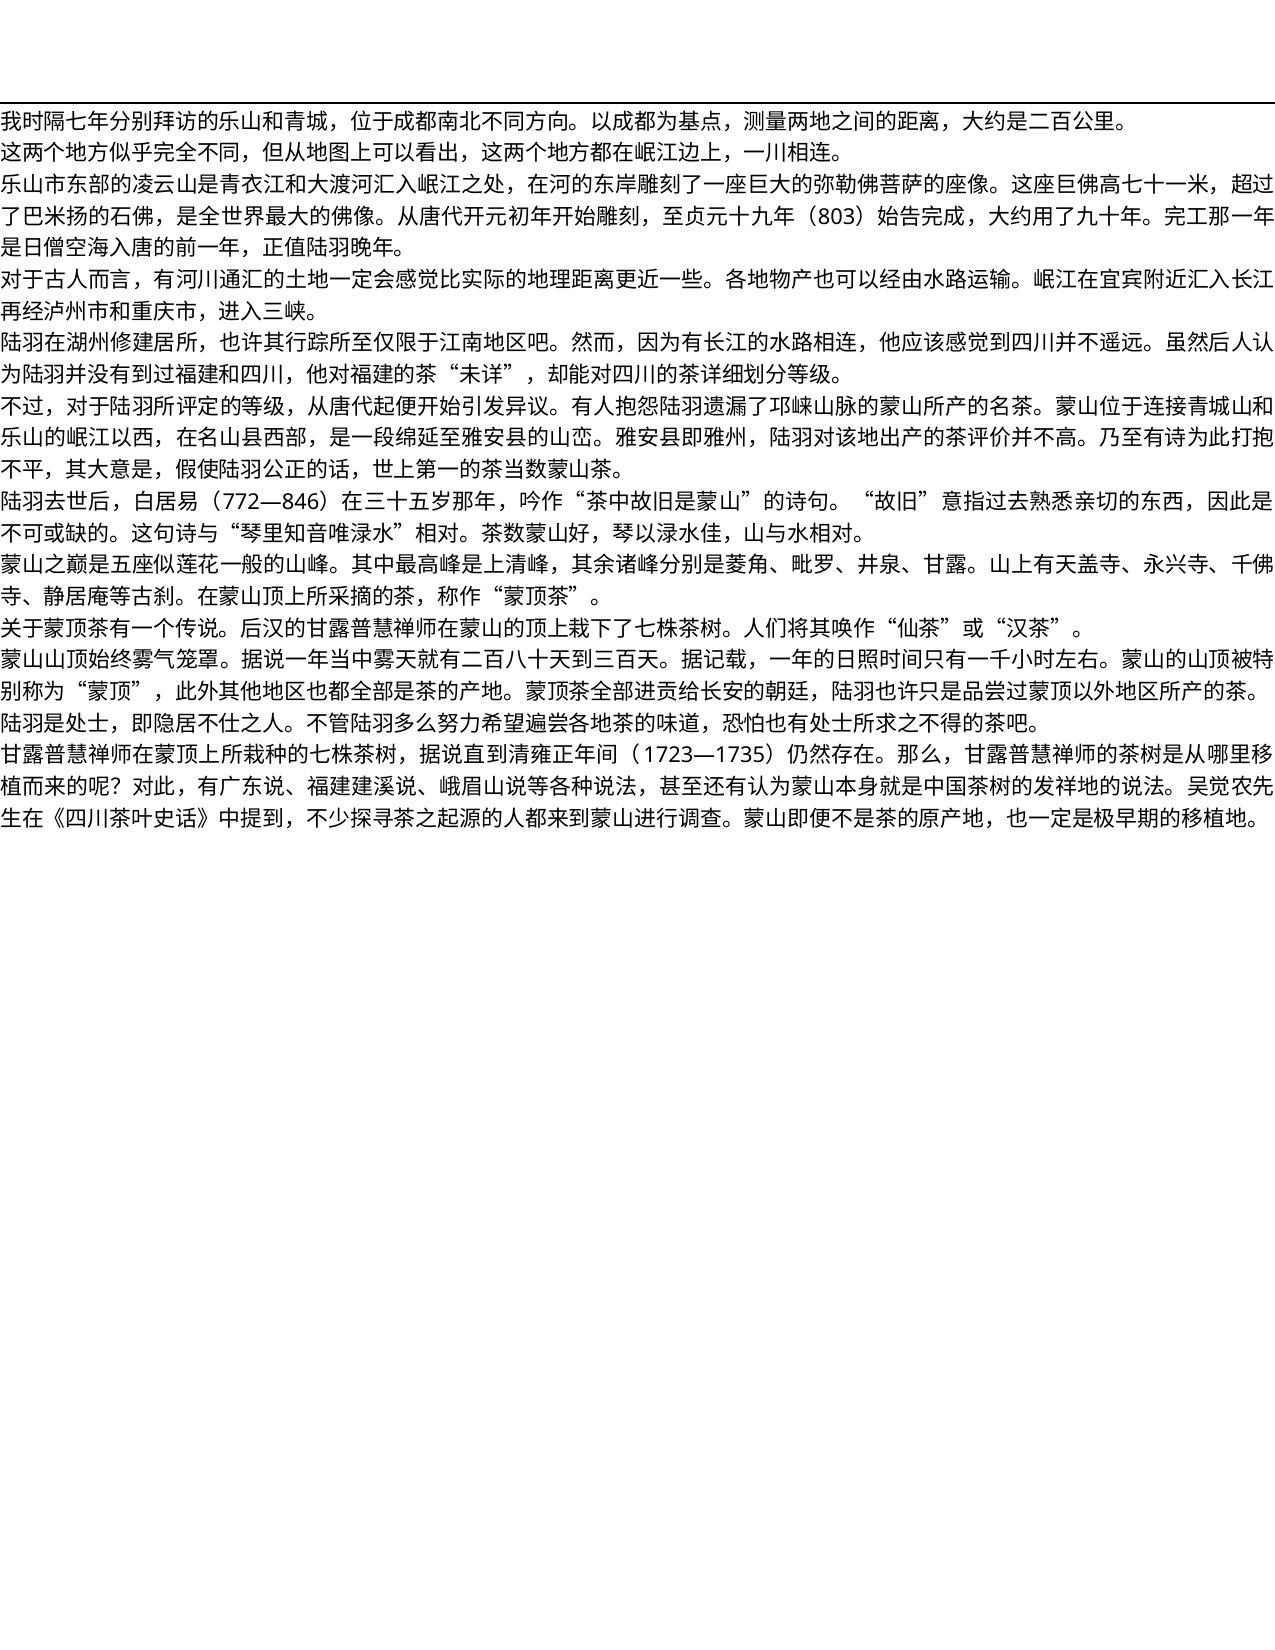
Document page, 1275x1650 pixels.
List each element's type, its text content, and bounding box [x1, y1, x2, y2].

text 对于古人而言，有河川通汇的土地一定会感觉比实际的地理距离更近一些。各地物产也可以经由水路运输。岷江在宜宾附近汇入长江，再经泸州市和重庆市，进入三峡。 [0, 262, 1275, 325]
text 陆羽在湖州修建居所，也许其行踪所至仅限于江南地区吧。然而，因为有长江的水路相连，他应该感觉到四川并不遥远。虽然后人认为陆羽并没有到过福建和四川，他对福建的茶“未详”，却能对四川的茶详细划分等级。 [0, 325, 1275, 389]
text 陆羽去世后，白居易（772—846）在三十五岁那年，吟作“茶中故旧是蒙山”的诗句。“故旧”意指过去熟悉亲切的东西，因此是不可或缺的。这句诗与“琴里知音唯渌水”相对。茶数蒙山好，琴以渌水佳，山与水相对。 [0, 484, 1275, 547]
text 这两个地方似乎完全不同，但从地图上可以看出，这两个地方都在岷江边上，一川相连。 [0, 135, 1275, 167]
text 陆羽是处士，即隐居不仕之人。不管陆羽多么努力希望遍尝各地茶的味道，恐怕也有处士所求之不得的茶吧。 [0, 706, 1275, 737]
text 蒙山山顶始终雾气笼罩。据说一年当中雾天就有二百八十天到三百天。据记载，一年的日照时间只有一千小时左右。蒙山的山顶被特别称为“蒙顶”，此外其他地区也都全部是茶的产地。蒙顶茶全部进贡给长安的朝廷，陆羽也许只是品尝过蒙顶以外地区所产的茶。 [0, 642, 1275, 706]
text 乐山市东部的凌云山是青衣江和大渡河汇入岷江之处，在河的东岸雕刻了一座巨大的弥勒佛菩萨的座像。这座巨佛高七十一米，超过了巴米扬的石佛，是全世界最大的佛像。从唐代开元初年开始雕刻，至贞元十九年（803）始告完成，大约用了九十年。完工那一年是日僧空海入唐的前一年，正值陆羽晚年。 [0, 167, 1275, 262]
text 关于蒙顶茶有一个传说。后汉的甘露普慧禅师在蒙山的顶上栽下了七株茶树。人们将其唤作“仙茶”或“汉茶”。 [0, 611, 1275, 642]
text 不过，对于陆羽所评定的等级，从唐代起便开始引发异议。有人抱怨陆羽遗漏了邛崃山脉的蒙山所产的名茶。蒙山位于连接青城山和乐山的岷江以西，在名山县西部，是一段绵延至雅安县的山峦。雅安县即雅州，陆羽对该地出产的茶评价并不高。乃至有诗为此打抱不平，其大意是，假使陆羽公正的话，世上第一的茶当数蒙山茶。 [0, 389, 1275, 484]
text 蒙山之巅是五座似莲花一般的山峰。其中最高峰是上清峰，其余诸峰分别是菱角、毗罗、井泉、甘露。山上有天盖寺、永兴寺、千佛寺、静居庵等古刹。在蒙山顶上所采摘的茶，称作“蒙顶茶”。 [0, 547, 1275, 611]
text 甘露普慧禅师在蒙顶上所栽种的七株茶树，据说直到清雍正年间（1723—1735）仍然存在。那么，甘露普慧禅师的茶树是从哪里移植而来的呢？对此，有广东说、福建建溪说、峨眉山说等各种说法，甚至还有认为蒙山本身就是中国茶树的发祥地的说法。吴觉农先生在《四川茶叶史话》中提到，不少探寻茶之起源的人都来到蒙山进行调查。蒙山即便不是茶的原产地，也一定是极早期的移植地。 [0, 737, 1275, 832]
text 我时隔七年分别拜访的乐山和青城，位于成都南北不同方向。以成都为基点，测量两地之间的距离，大约是二百公里。 [0, 104, 1275, 135]
